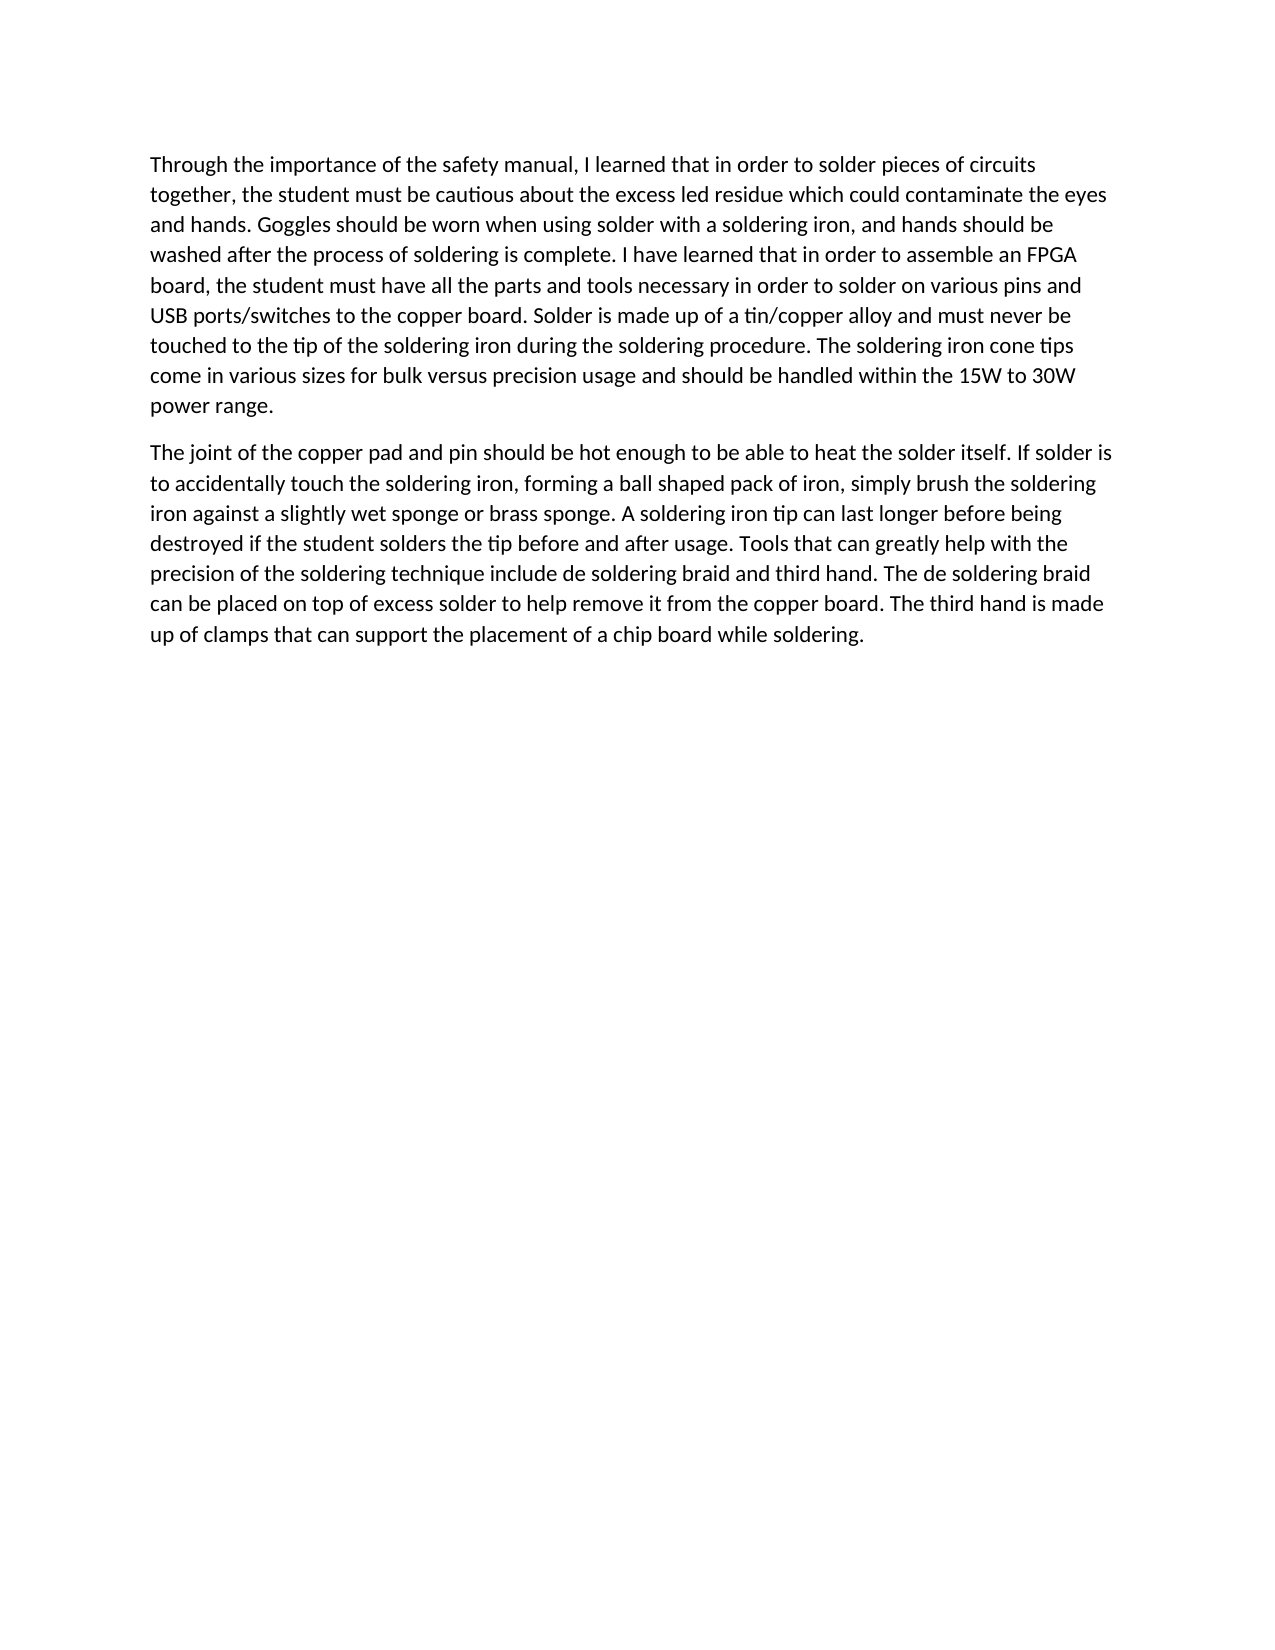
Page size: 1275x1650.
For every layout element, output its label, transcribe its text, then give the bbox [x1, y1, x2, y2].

text Through the importance of the safety manual, I learned that in order to solder pieces of circuits together, the student must be cautious about the excess led residue which could contaminate the eyes and hands. Goggles should be worn when using solder with a soldering iron, and hands should be washed after the process of soldering is complete. I have learned that in order to assemble an FPGA board, the student must have all the parts and tools necessary in order to solder on various pins and USB ports/switches to the copper board. Solder is made up of a tin/copper alloy and must never be touched to the tip of the soldering iron during the soldering procedure. The soldering iron cone tips come in various sizes for bulk versus precision usage and should be handled within the 15W to 30W power range. [150, 150, 1125, 420]
text The joint of the copper pad and pin should be hot enough to be able to heat the solder itself. If solder is to accidentally touch the soldering iron, forming a ball shaped pack of iron, simply brush the soldering iron against a slightly wet sponge or brass sponge. A soldering iron tip can last longer before being destroyed if the student solders the tip before and after usage. Tools that can greatly help with the precision of the soldering technique include de soldering braid and third hand. The de soldering braid can be placed on top of excess solder to help remove it from the copper board. The third hand is made up of clamps that can support the placement of a chip board while soldering. [150, 438, 1125, 648]
